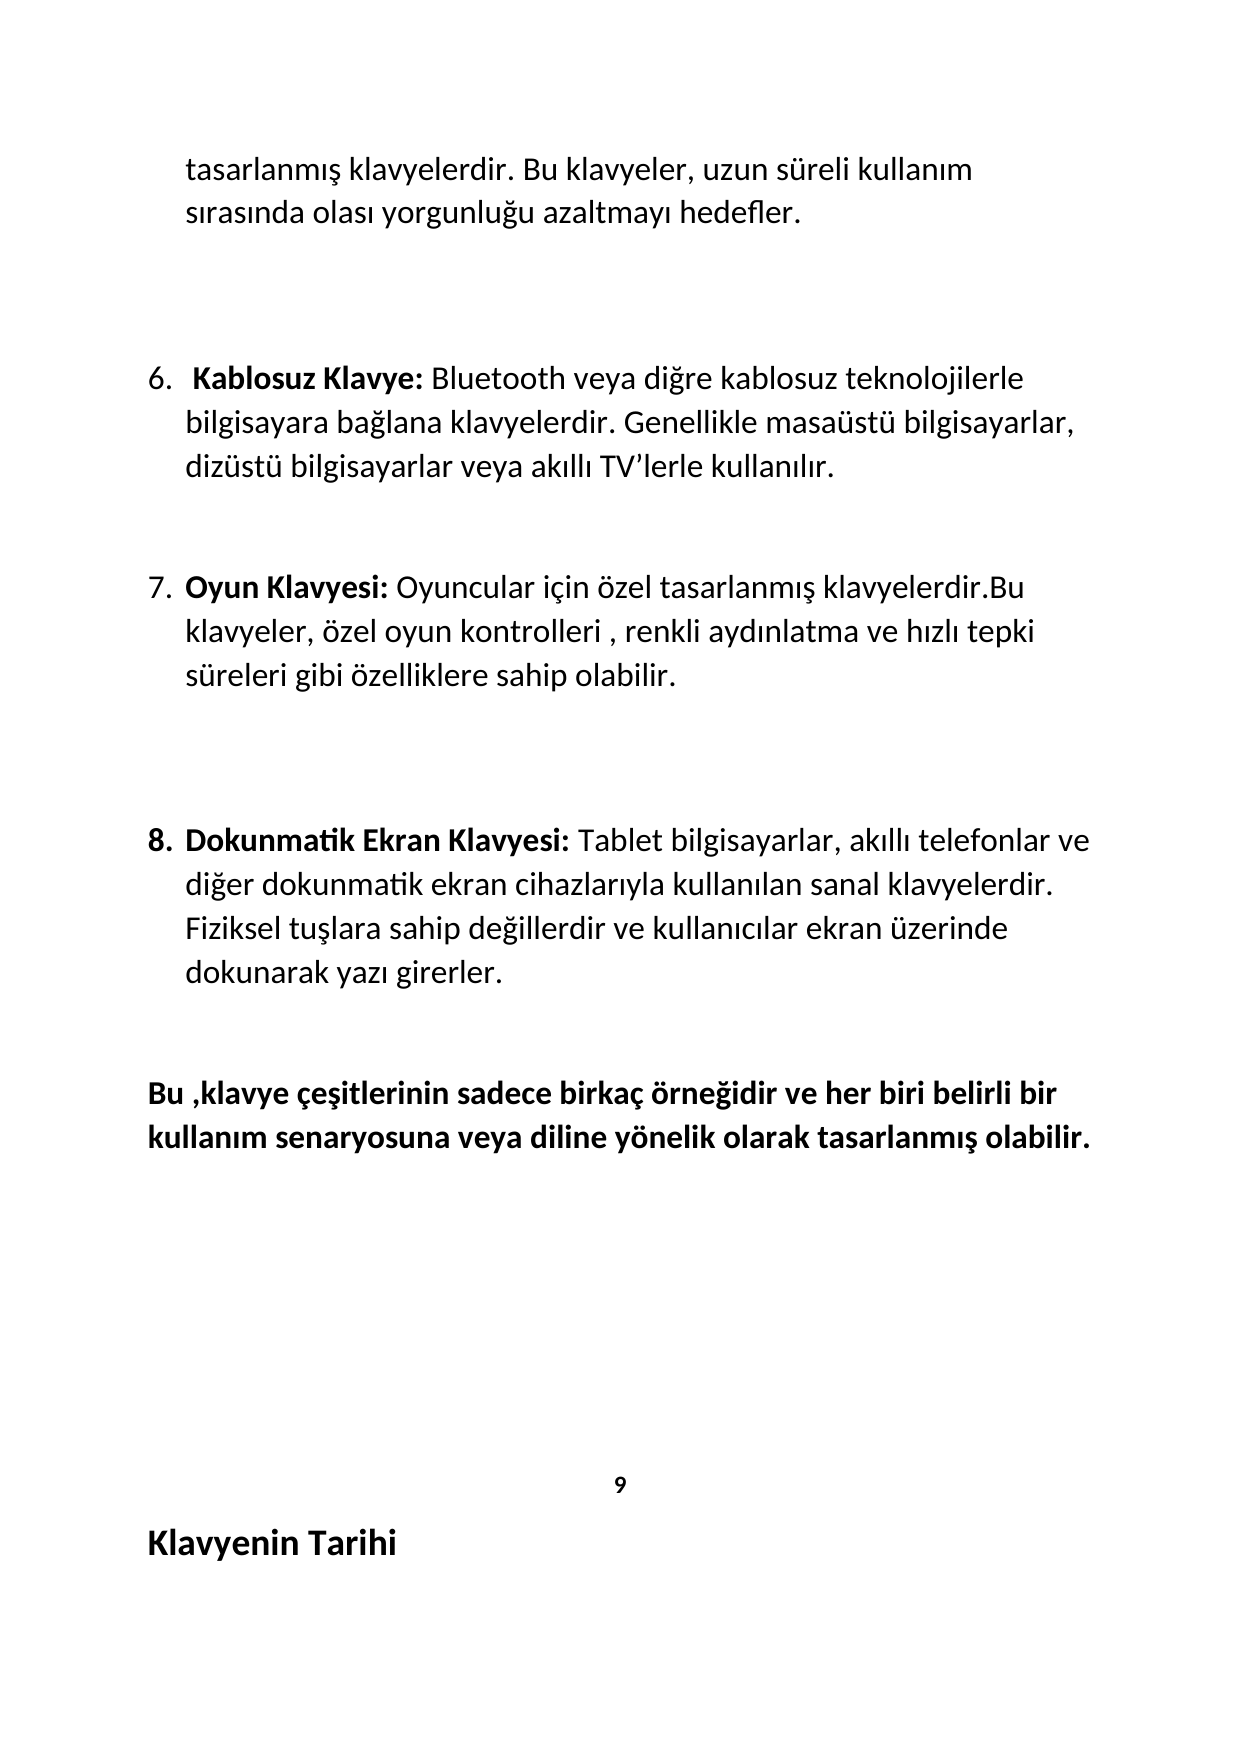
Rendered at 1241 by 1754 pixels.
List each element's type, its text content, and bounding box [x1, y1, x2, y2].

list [148, 148, 1093, 232]
list Dokunmatik Ekran Klavyesi: Tablet bilgisayarlar, akıllı telefonlar ve diğer dokunmatik ekran cihazlarıyla kullanılan sanal klavyelerdir. Fiziksel tuşlara sahip değillerdir ve kullanıcılar ekran üzerinde dokunarak yazı girerler. [148, 819, 1093, 992]
text Klavyenin Tarihi [148, 1518, 1093, 1564]
text Bu ,klavye çeşitlerinin sadece birkaç örneğidir ve her biri belirli bir kullanım senaryosuna veya diline yönelik olarak tasarlanmış olabilir. [148, 1072, 1093, 1157]
list Oyun Klavyesi: Oyuncular için özel tasarlanmış klavyelerdir.Bu klavyeler, özel oyun kontrolleri , renkli aydınlatma ve hızlı tepki süreleri gibi özelliklere sahip olabilir. [148, 566, 1093, 694]
list Kablosuz Klavye: Bluetooth veya diğre kablosuz teknolojilerle bilgisayara bağlana klavyelerdir. Genellikle masaüstü bilgisayarlar, dizüstü bilgisayarlar veya akıllı TV’lerle kullanılır. [148, 357, 1093, 485]
text 9 [148, 1469, 1093, 1499]
